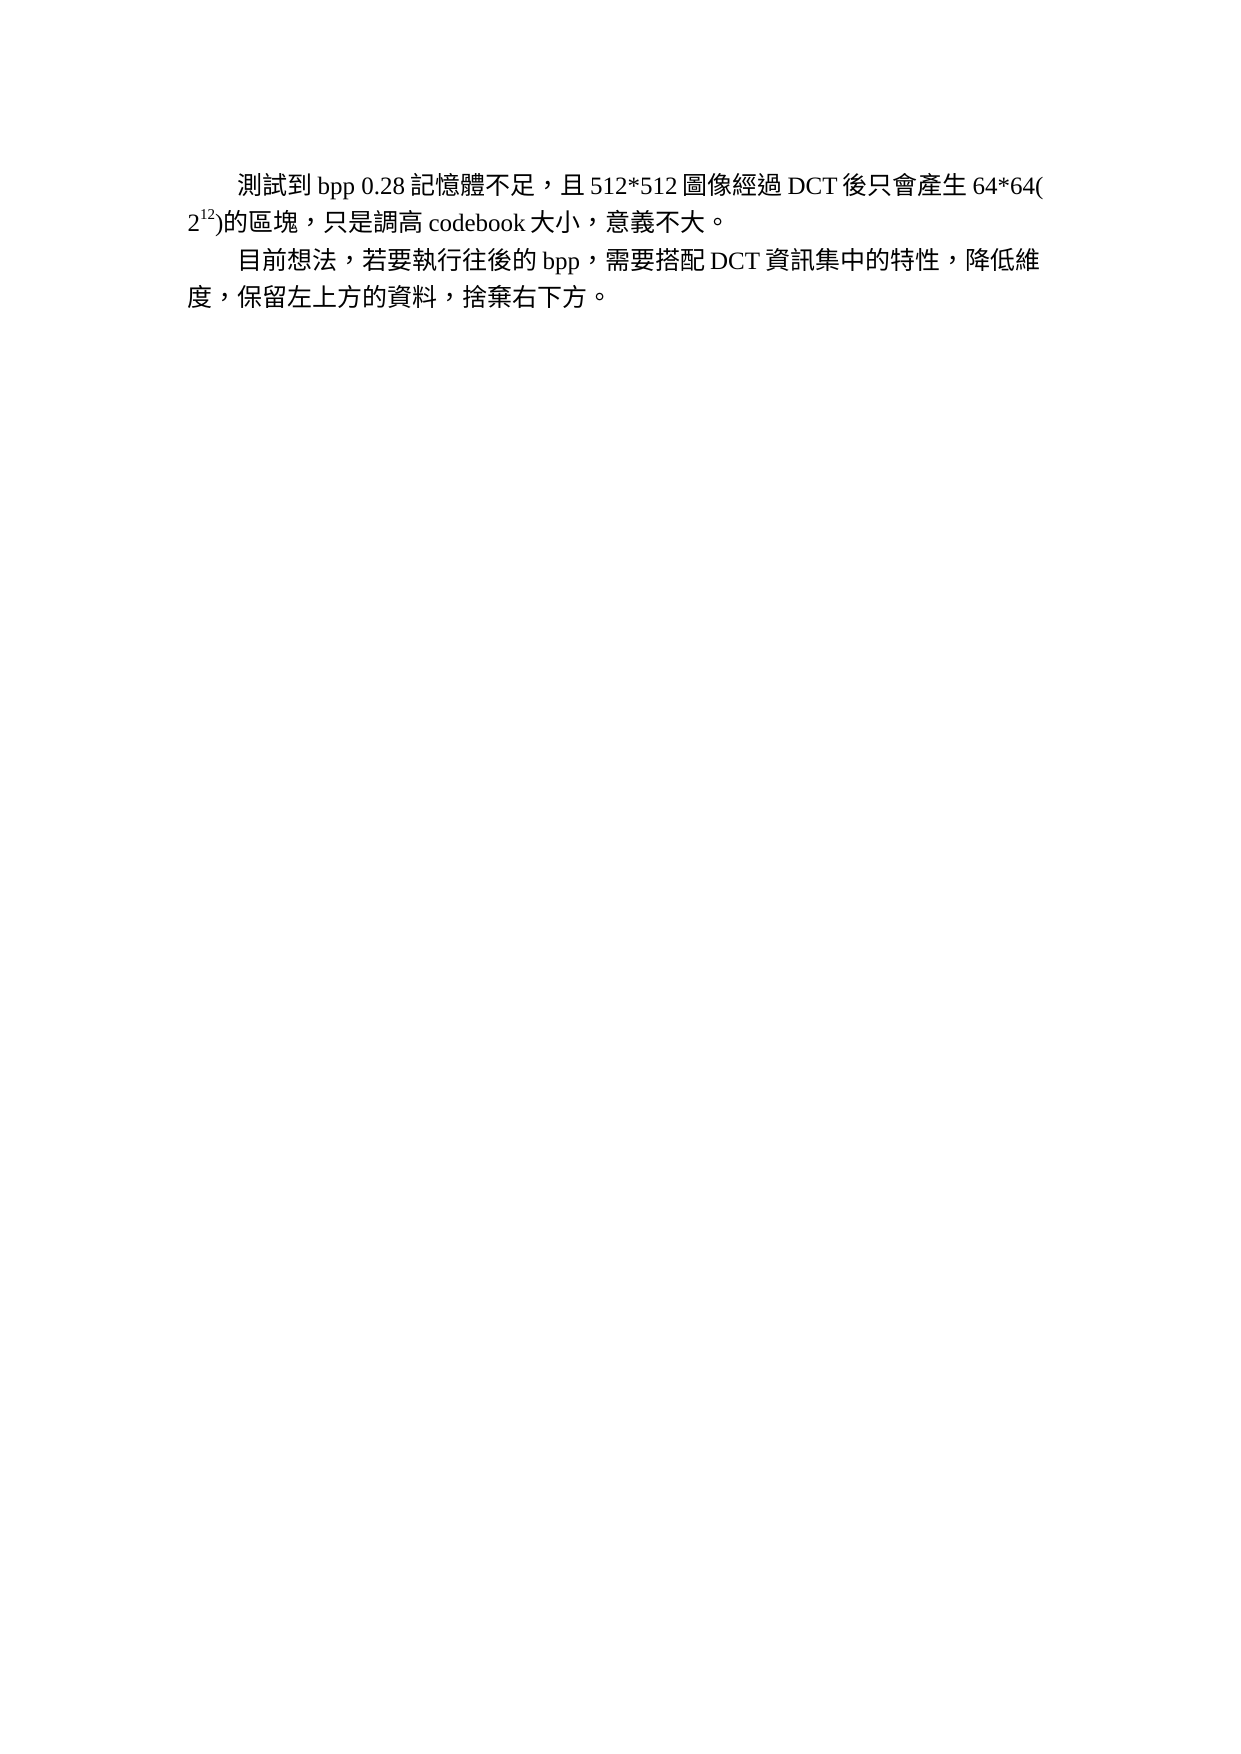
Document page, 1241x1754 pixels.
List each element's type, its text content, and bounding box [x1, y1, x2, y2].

text 目前想法，若要執行往後的bpp，需要搭配DCT資訊集中的特性，降低維度，保留左上方的資料，捨棄右下方。 [187, 239, 1053, 314]
text 測試到bpp 0.28記憶體不足，且512*512圖像經過DCT後只會產生64*64()的區塊，只是調高codebook大小，意義不大。 [187, 164, 1053, 239]
